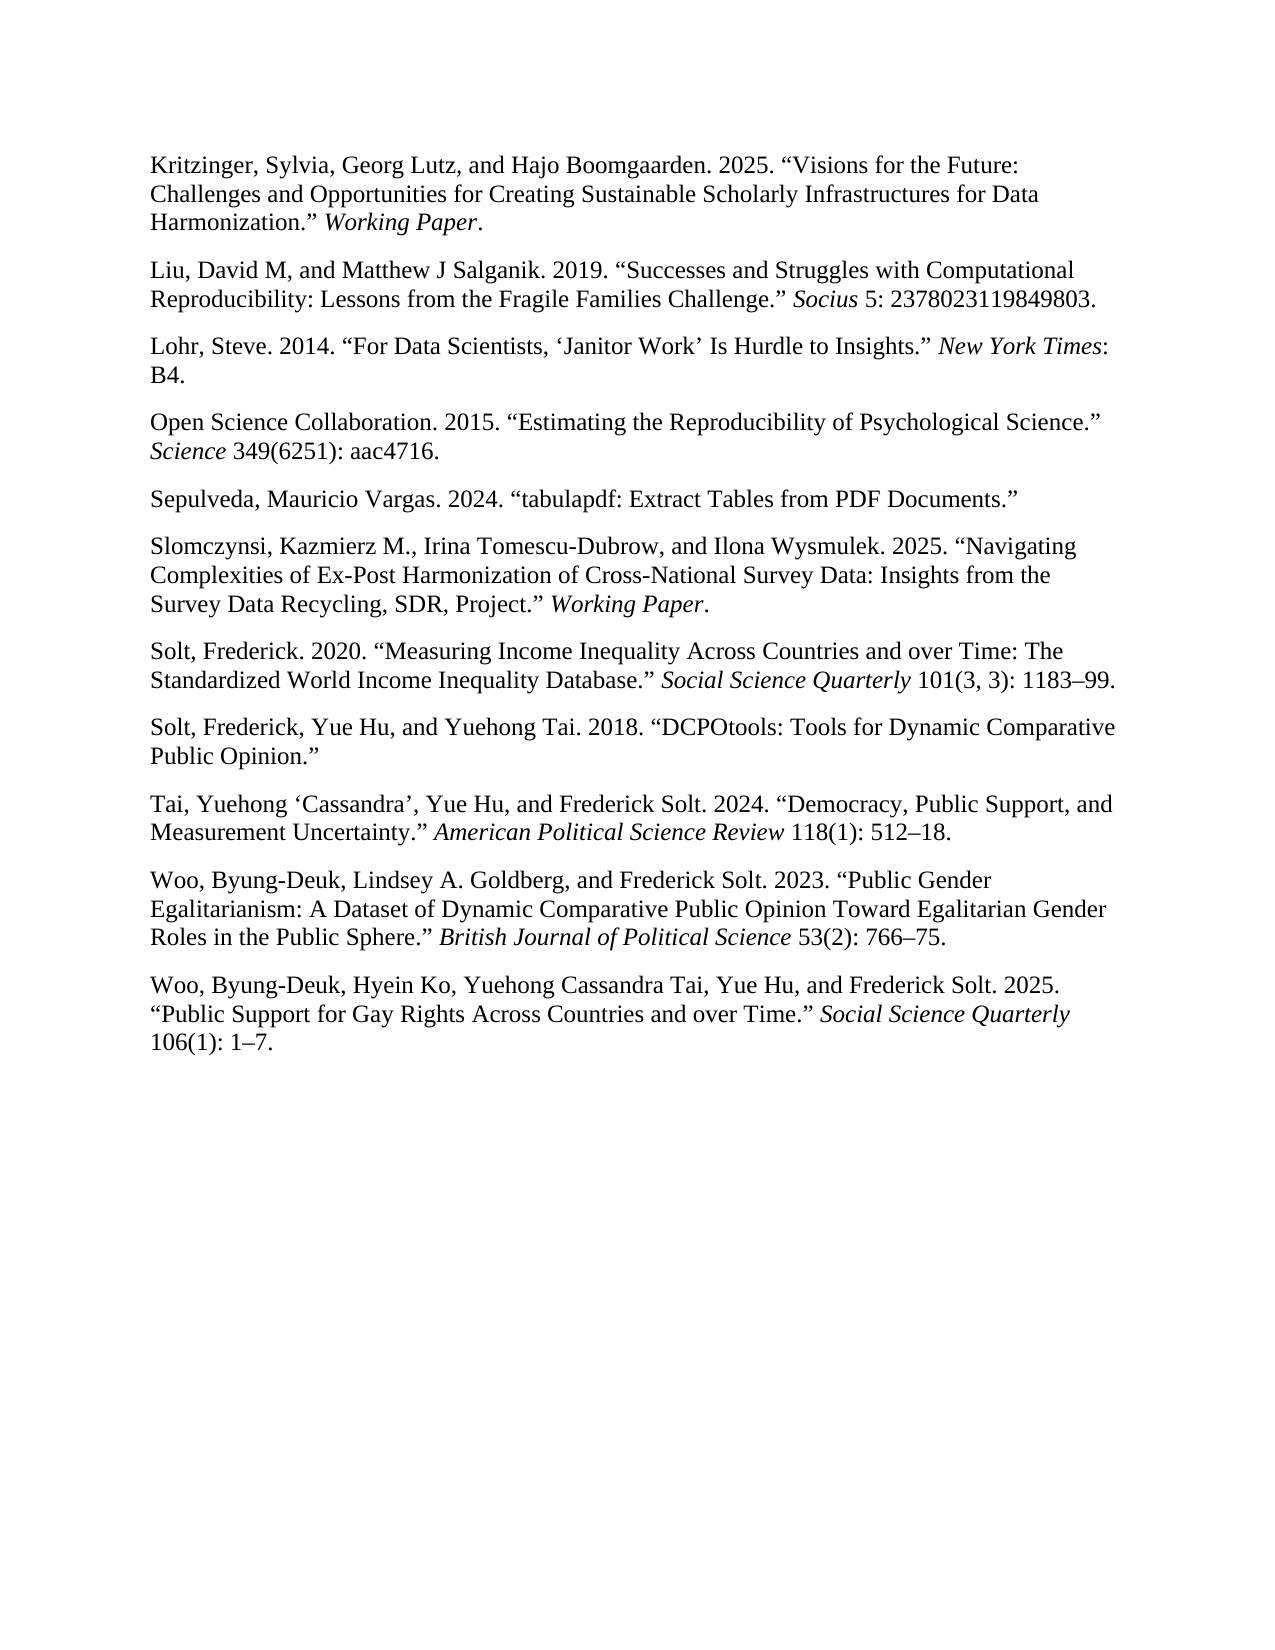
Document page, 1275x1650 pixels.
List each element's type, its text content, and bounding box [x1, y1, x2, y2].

text Solt, Frederick, Yue Hu, and Yuehong Tai. 2018. “DCPOtools: Tools for Dynamic Comparative Public Opinion.” [150, 712, 1125, 770]
text Lohr, Steve. 2014. “For Data Scientists, ‘Janitor Work’ Is Hurdle to Insights.” New York Times: B4. [150, 331, 1125, 389]
text Open Science Collaboration. 2015. “Estimating the Reproducibility of Psychological Science.” Science 349(6251): aac4716. [150, 407, 1125, 465]
text Sepulveda, Mauricio Vargas. 2024. “tabulapdf: Extract Tables from PDF Documents.” [150, 484, 1125, 512]
text Tai, Yuehong ‘Cassandra’, Yue Hu, and Frederick Solt. 2024. “Democracy, Public Support, and Measurement Uncertainty.” American Political Science Review 118(1): 512–18. [150, 789, 1125, 846]
text Woo, Byung-Deuk, Lindsey A. Goldberg, and Frederick Solt. 2023. “Public Gender Egalitarianism: A Dataset of Dynamic Comparative Public Opinion Toward Egalitarian Gender Roles in the Public Sphere.” British Journal of Political Science 53(2): 766–75. [150, 865, 1125, 951]
text Woo, Byung-Deuk, Hyein Ko, Yuehong Cassandra Tai, Yue Hu, and Frederick Solt. 2025. “Public Support for Gay Rights Across Countries and over Time.” Social Science Quarterly 106(1): 1–7. [150, 970, 1125, 1056]
text Slomczynsi, Kazmierz M., Irina Tomescu-Dubrow, and Ilona Wysmulek. 2025. “Navigating Complexities of Ex-Post Harmonization of Cross-National Survey Data: Insights from the Survey Data Recycling, SDR, Project.” Working Paper. [150, 531, 1125, 617]
text Liu, David M, and Matthew J Salganik. 2019. “Successes and Struggles with Computational Reproducibility: Lessons from the Fragile Families Challenge.” Socius 5: 2378023119849803. [150, 255, 1125, 312]
text Solt, Frederick. 2020. “Measuring Income Inequality Across Countries and over Time: The Standardized World Income Inequality Database.” Social Science Quarterly 101(3, 3): 1183–99. [150, 636, 1125, 694]
text Kritzinger, Sylvia, Georg Lutz, and Hajo Boomgaarden. 2025. “Visions for the Future: Challenges and Opportunities for Creating Sustainable Scholarly Infrastructures for Data Harmonization.” Working Paper. [150, 150, 1125, 236]
